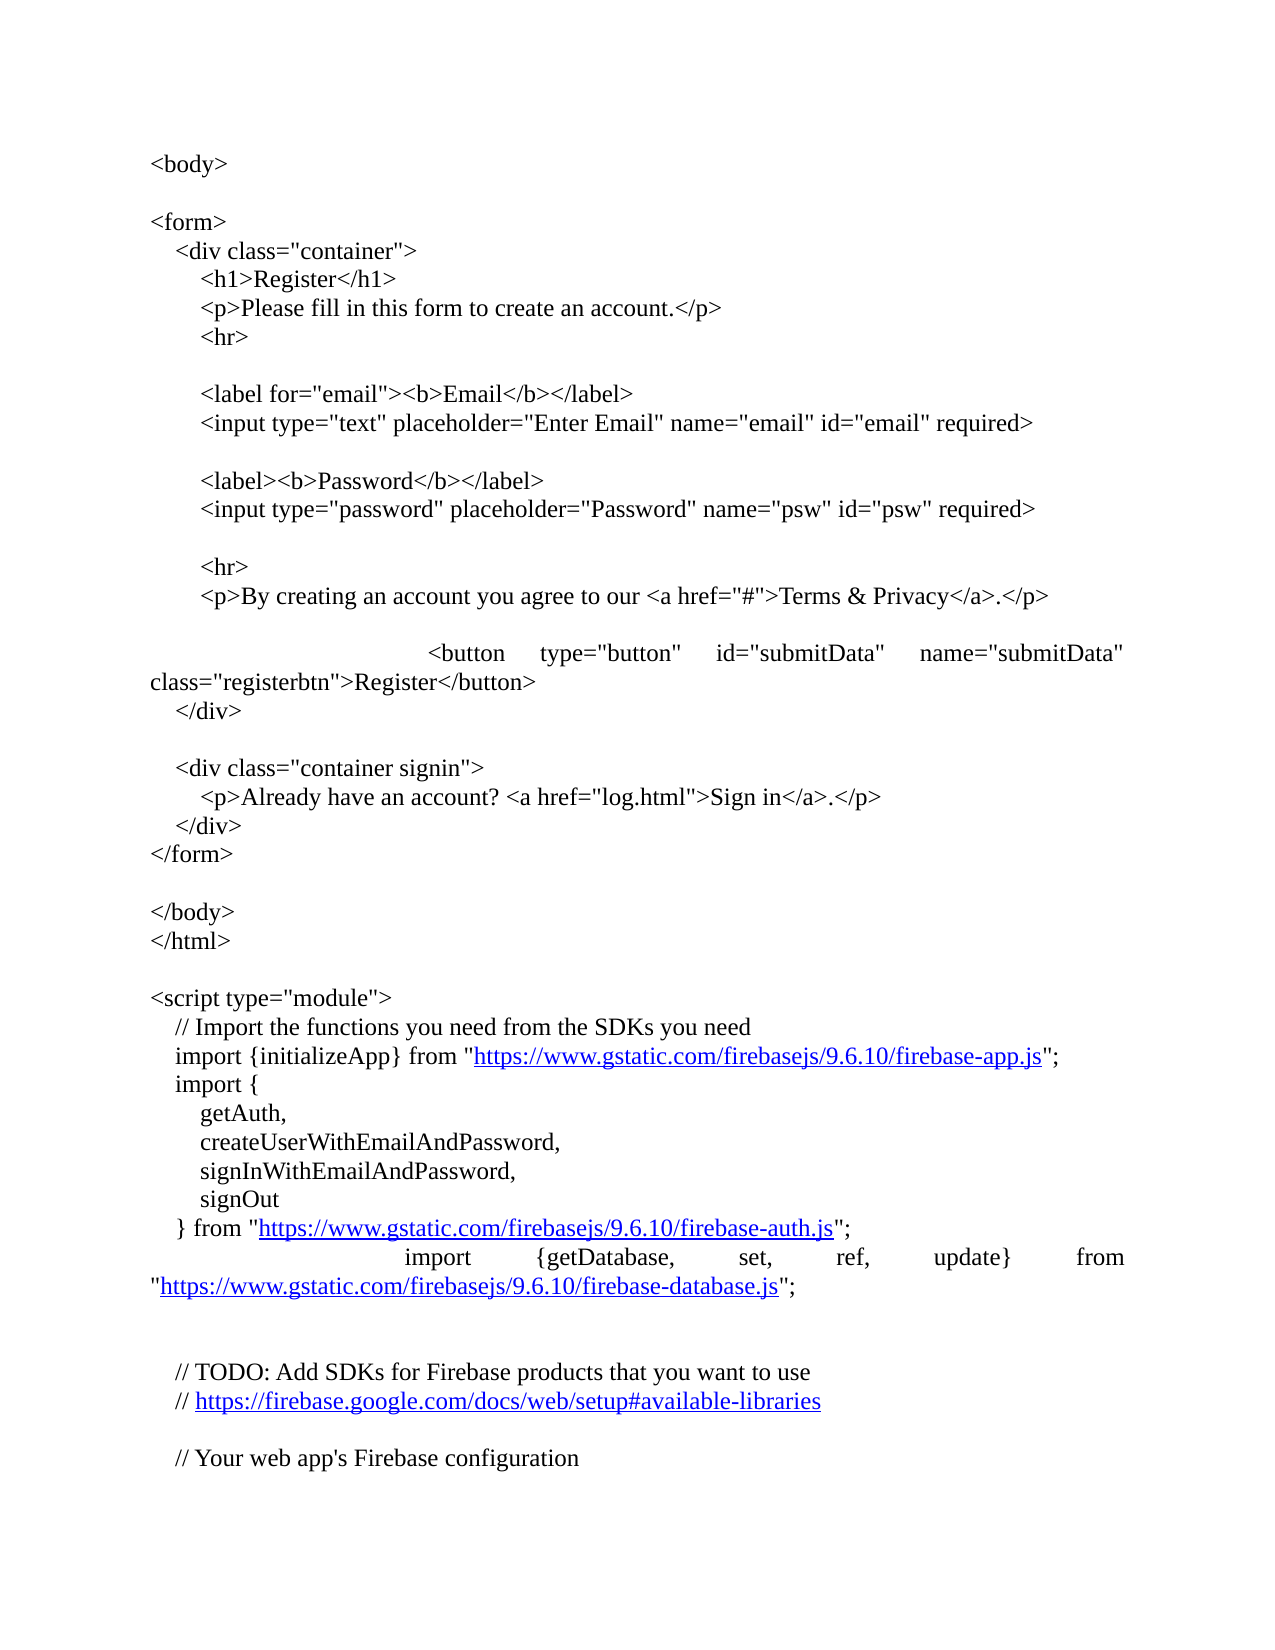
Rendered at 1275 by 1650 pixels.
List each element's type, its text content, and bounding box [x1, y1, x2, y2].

text <hr> [150, 322, 1125, 351]
text // https://firebase.google.com/docs/web/setup#available-libraries [150, 1386, 1125, 1415]
text // Import the functions you need from the SDKs you need [150, 1012, 1125, 1041]
text createUserWithEmailAndPassword, [150, 1127, 1125, 1156]
text getAuth, [150, 1099, 1125, 1127]
text <input type="password" placeholder="Password" name="psw" id="psw" required> [150, 495, 1125, 524]
text </div> [150, 811, 1125, 840]
text <p>By creating an account you agree to our <a href="#">Terms & Privacy</a>.</p> [150, 581, 1125, 610]
text <form> [150, 207, 1125, 236]
text <label for="email"><b>Email</b></label> [150, 380, 1125, 409]
text <label><b>Password</b></label> [150, 466, 1125, 495]
text <div class="container"> [150, 236, 1125, 265]
text signOut [150, 1185, 1125, 1214]
text <hr> [150, 552, 1125, 581]
text </body> [150, 897, 1125, 926]
text <body> [150, 150, 1125, 179]
text // TODO: Add SDKs for Firebase products that you want to use [150, 1357, 1125, 1386]
text <p>Already have an account? <a href="log.html">Sign in</a>.</p> [150, 782, 1125, 811]
text import {getDatabase, set, ref, update} from "https://www.gstatic.com/firebasejs/9.6.10/firebase-database.js"; [150, 1242, 1125, 1300]
text </html> [150, 926, 1125, 955]
text <script type="module"> [150, 984, 1125, 1012]
text <input type="text" placeholder="Enter Email" name="email" id="email" required> [150, 409, 1125, 437]
text <div class="container signin"> [150, 754, 1125, 782]
text import {initializeApp} from "https://www.gstatic.com/firebasejs/9.6.10/firebase-app.js"; [150, 1041, 1125, 1070]
text </form> [150, 840, 1125, 869]
text <h1>Register</h1> [150, 265, 1125, 294]
text <p>Please fill in this form to create an account.</p> [150, 294, 1125, 322]
text import { [150, 1070, 1125, 1099]
text </div> [150, 696, 1125, 725]
text // Your web app's Firebase configuration [150, 1444, 1125, 1472]
text <button type="button" id="submitData" name="submitData" class="registerbtn">Register</button> [150, 639, 1125, 696]
text } from "https://www.gstatic.com/firebasejs/9.6.10/firebase-auth.js"; [150, 1214, 1125, 1242]
text signInWithEmailAndPassword, [150, 1156, 1125, 1185]
